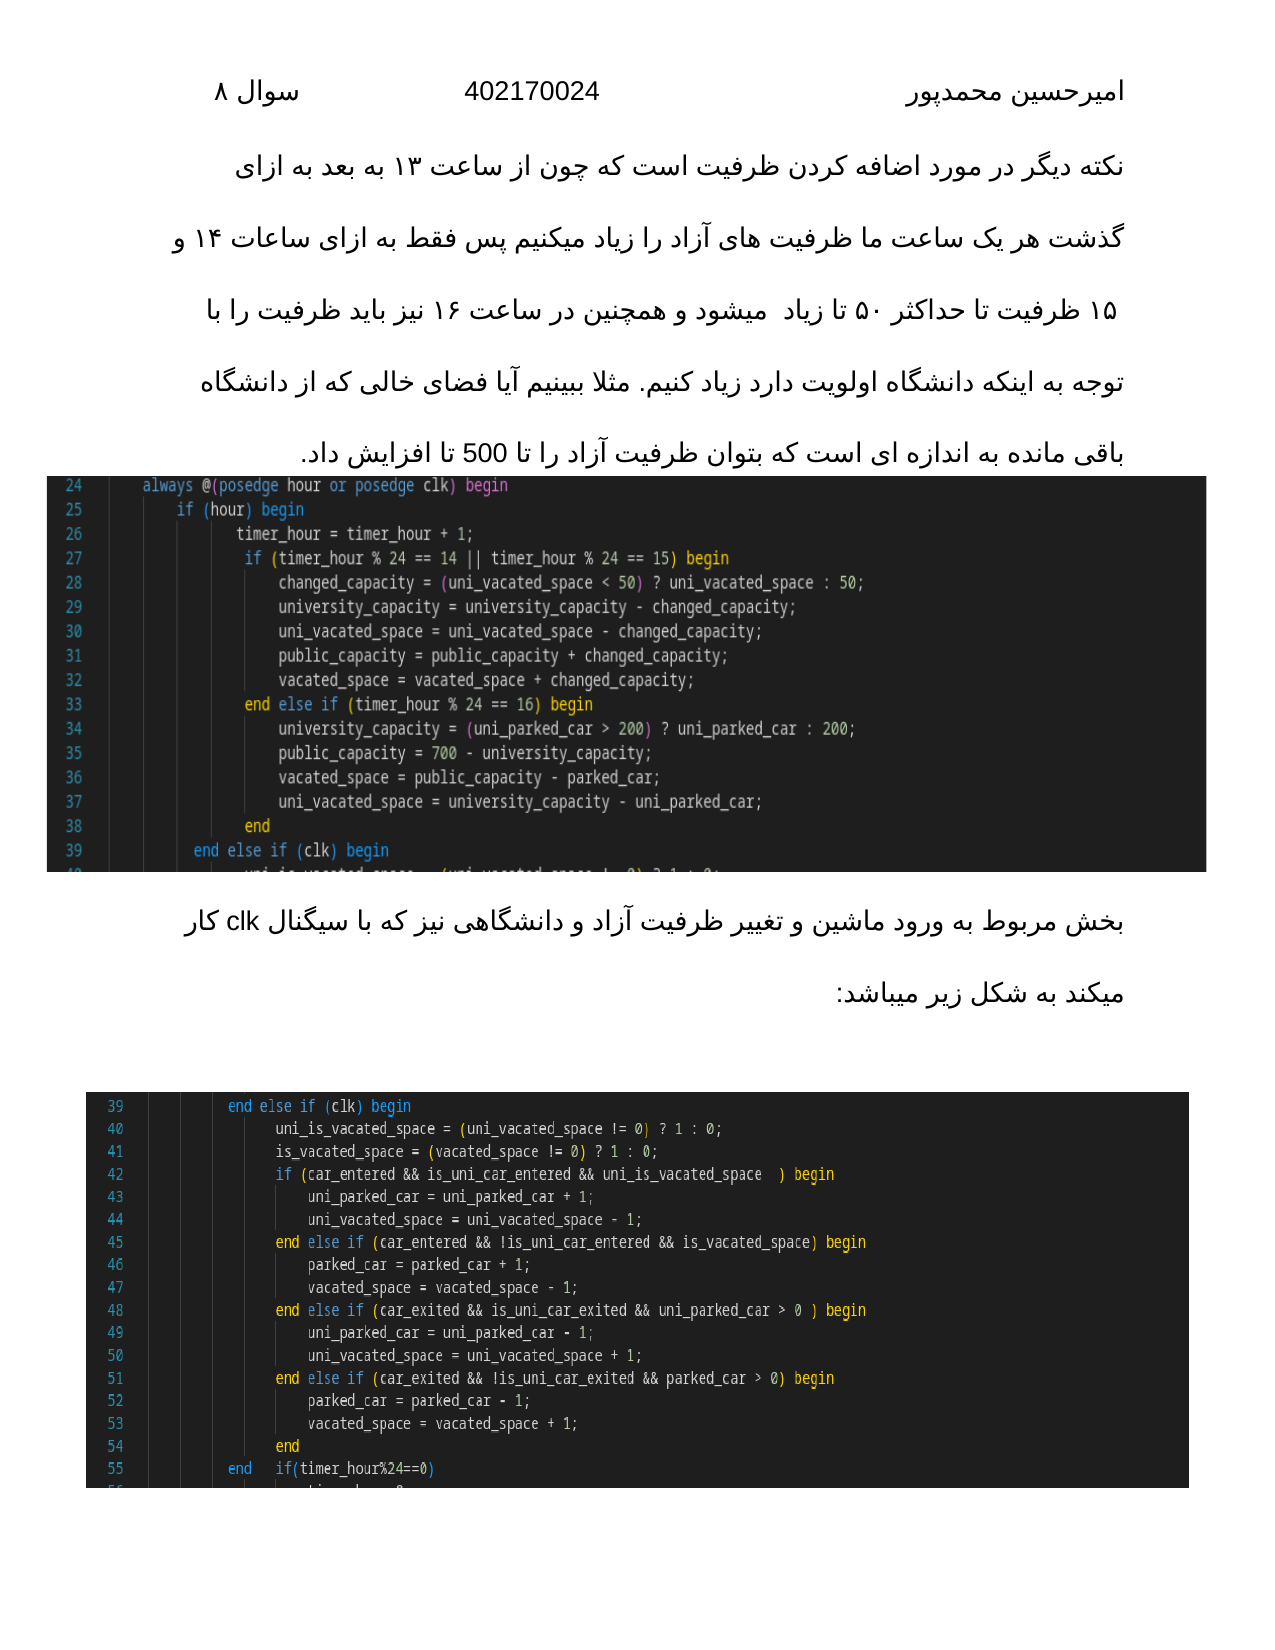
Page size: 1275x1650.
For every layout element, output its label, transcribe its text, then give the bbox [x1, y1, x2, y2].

text بخش مربوط به ورود ماشین و تغییر ظرفیت آزاد و دانشگاهی نیز که با سیگنال clk کار [150, 905, 1125, 936]
text باقی مانده به اندازه ای است که بتوان ظرفیت آزاد را تا 500 تا افزایش داد. [150, 437, 1125, 469]
text میکند به شکل زیر میباشد: [150, 977, 1125, 1008]
text توجه به اینکه دانشگاه اولویت دارد زیاد کنیم. مثلا ببینیم آیا فضای خالی که از دانشگاه [150, 366, 1125, 397]
text گذشت هر یک ساعت ما ظرفیت های آزاد را زیاد میکنیم پس فقط به ازای ساعات ۱۴ و [150, 222, 1125, 253]
text ۱۵ ظرفیت تا حداکثر ۵۰ تا زیاد میشود و همچنین در ساعت ۱۶ نیز باید ظرفیت را با [150, 294, 1125, 325]
text نکته دیگر در مورد اضافه کردن ظرفیت است که چون از ساعت ۱۳ به بعد به ازای [150, 150, 1125, 181]
picture [46, 476, 1207, 872]
picture [86, 1092, 1189, 1488]
